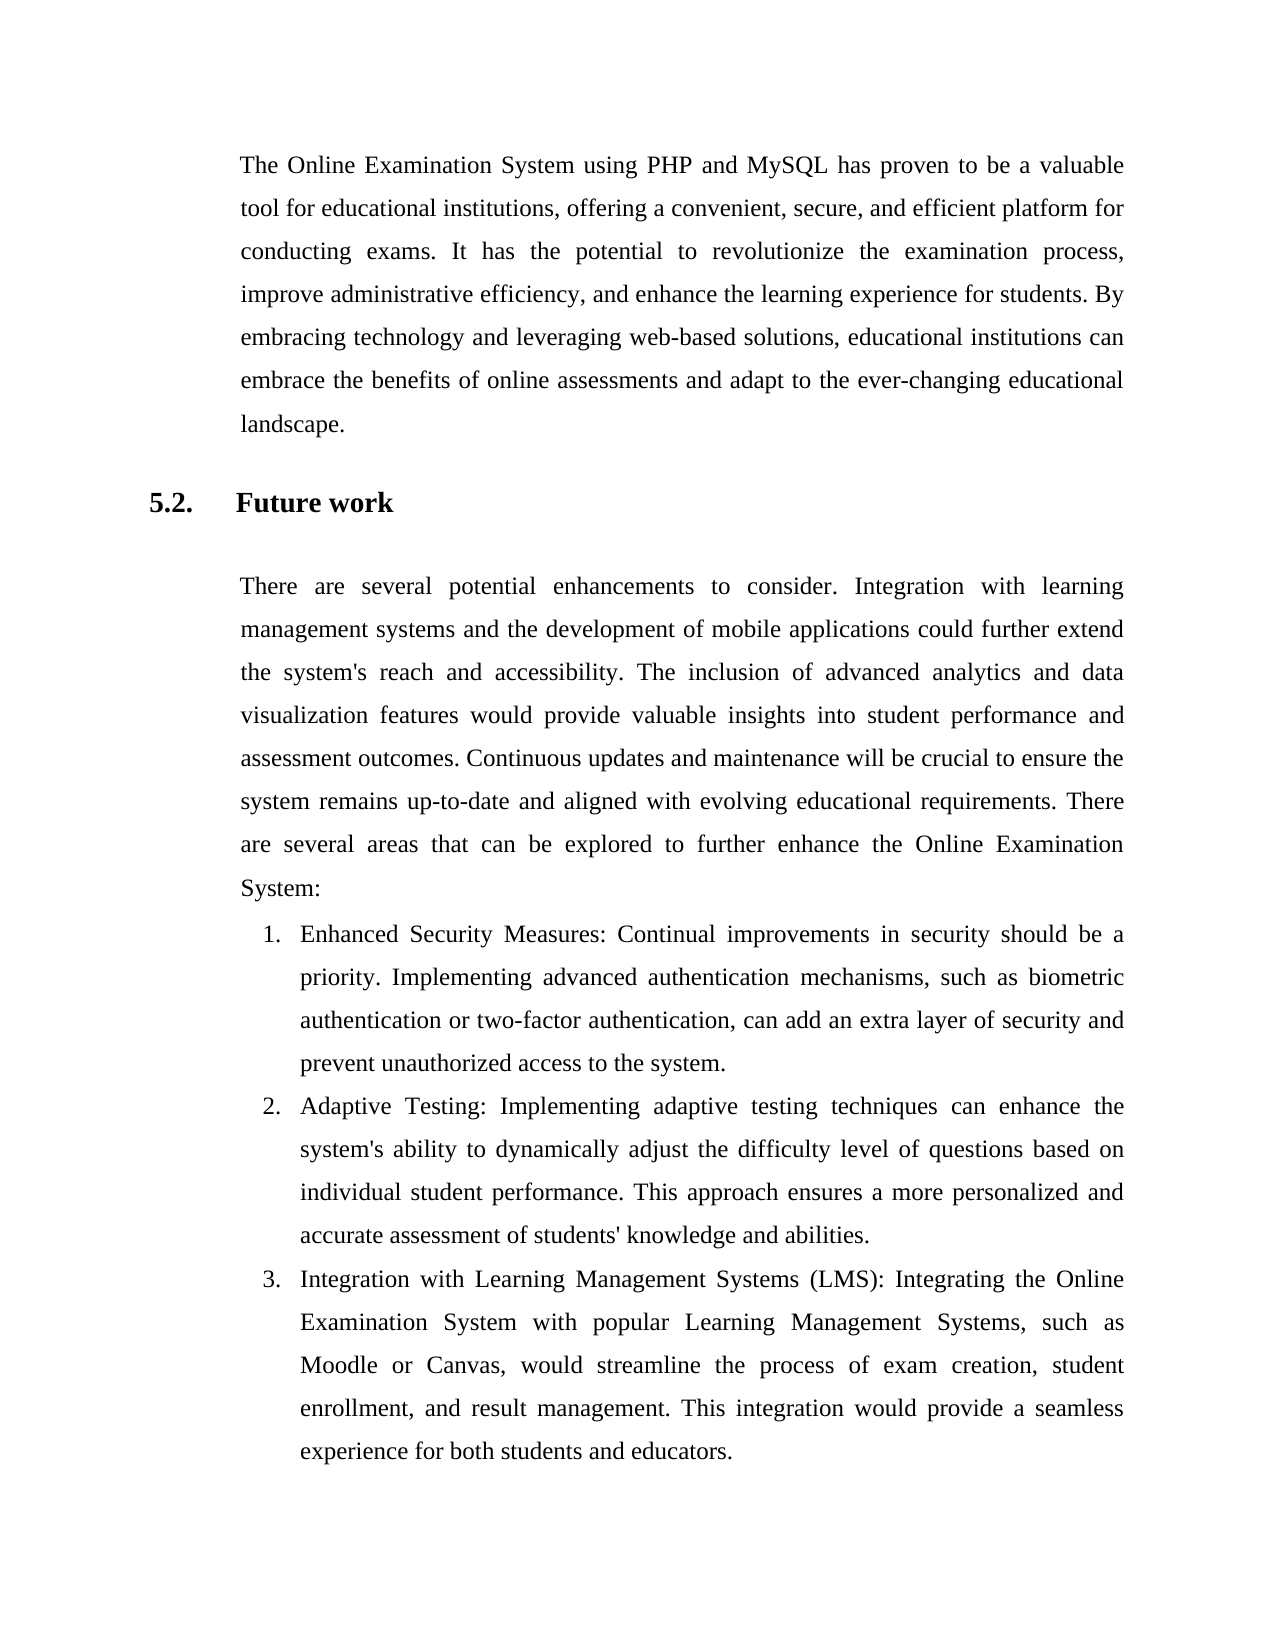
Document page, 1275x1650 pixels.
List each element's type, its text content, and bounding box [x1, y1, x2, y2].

text The Online Examination System using PHP and MySQL has proven to be a valuable tool for educational institutions, offering a convenient, secure, and efficient platform for conducting exams. It has the potential to revolutionize the examination process, improve administrative efficiency, and enhance the learning experience for students. By embracing technology and leveraging web-based solutions, educational institutions can embrace the benefits of online assessments and adapt to the ever-changing educational landscape. [239, 150, 1125, 437]
subtitle 5.2. Future work [149, 485, 1125, 518]
list Integration with Learning Management Systems (LMS): Integrating the Online Examination System with popular Learning Management Systems, such as Moodle or Canvas, would streamline the process of exam creation, student enrollment, and result management. This integration would provide a seamless experience for both students and educators. [262, 1264, 1125, 1465]
text There are several potential enhancements to consider. Integration with learning management systems and the development of mobile applications could further extend the system's reach and accessibility. The inclusion of advanced analytics and data visualization features would provide valuable insights into student performance and assessment outcomes. Continuous updates and maintenance will be crucial to ensure the system remains up-to-date and aligned with evolving educational requirements. There are several areas that can be explored to further enhance the Online Examination System: [239, 571, 1125, 901]
list Enhanced Security Measures: Continual improvements in security should be a priority. Implementing advanced authentication mechanisms, such as biometric authentication or two-factor authentication, can add an extra layer of security and prevent unauthorized access to the system. [262, 919, 1125, 1077]
list Adaptive Testing: Implementing adaptive testing techniques can enhance the system's ability to dynamically adjust the difficulty level of questions based on individual student performance. This approach ensures a more personalized and accurate assessment of students' knowledge and abilities. [262, 1091, 1125, 1249]
